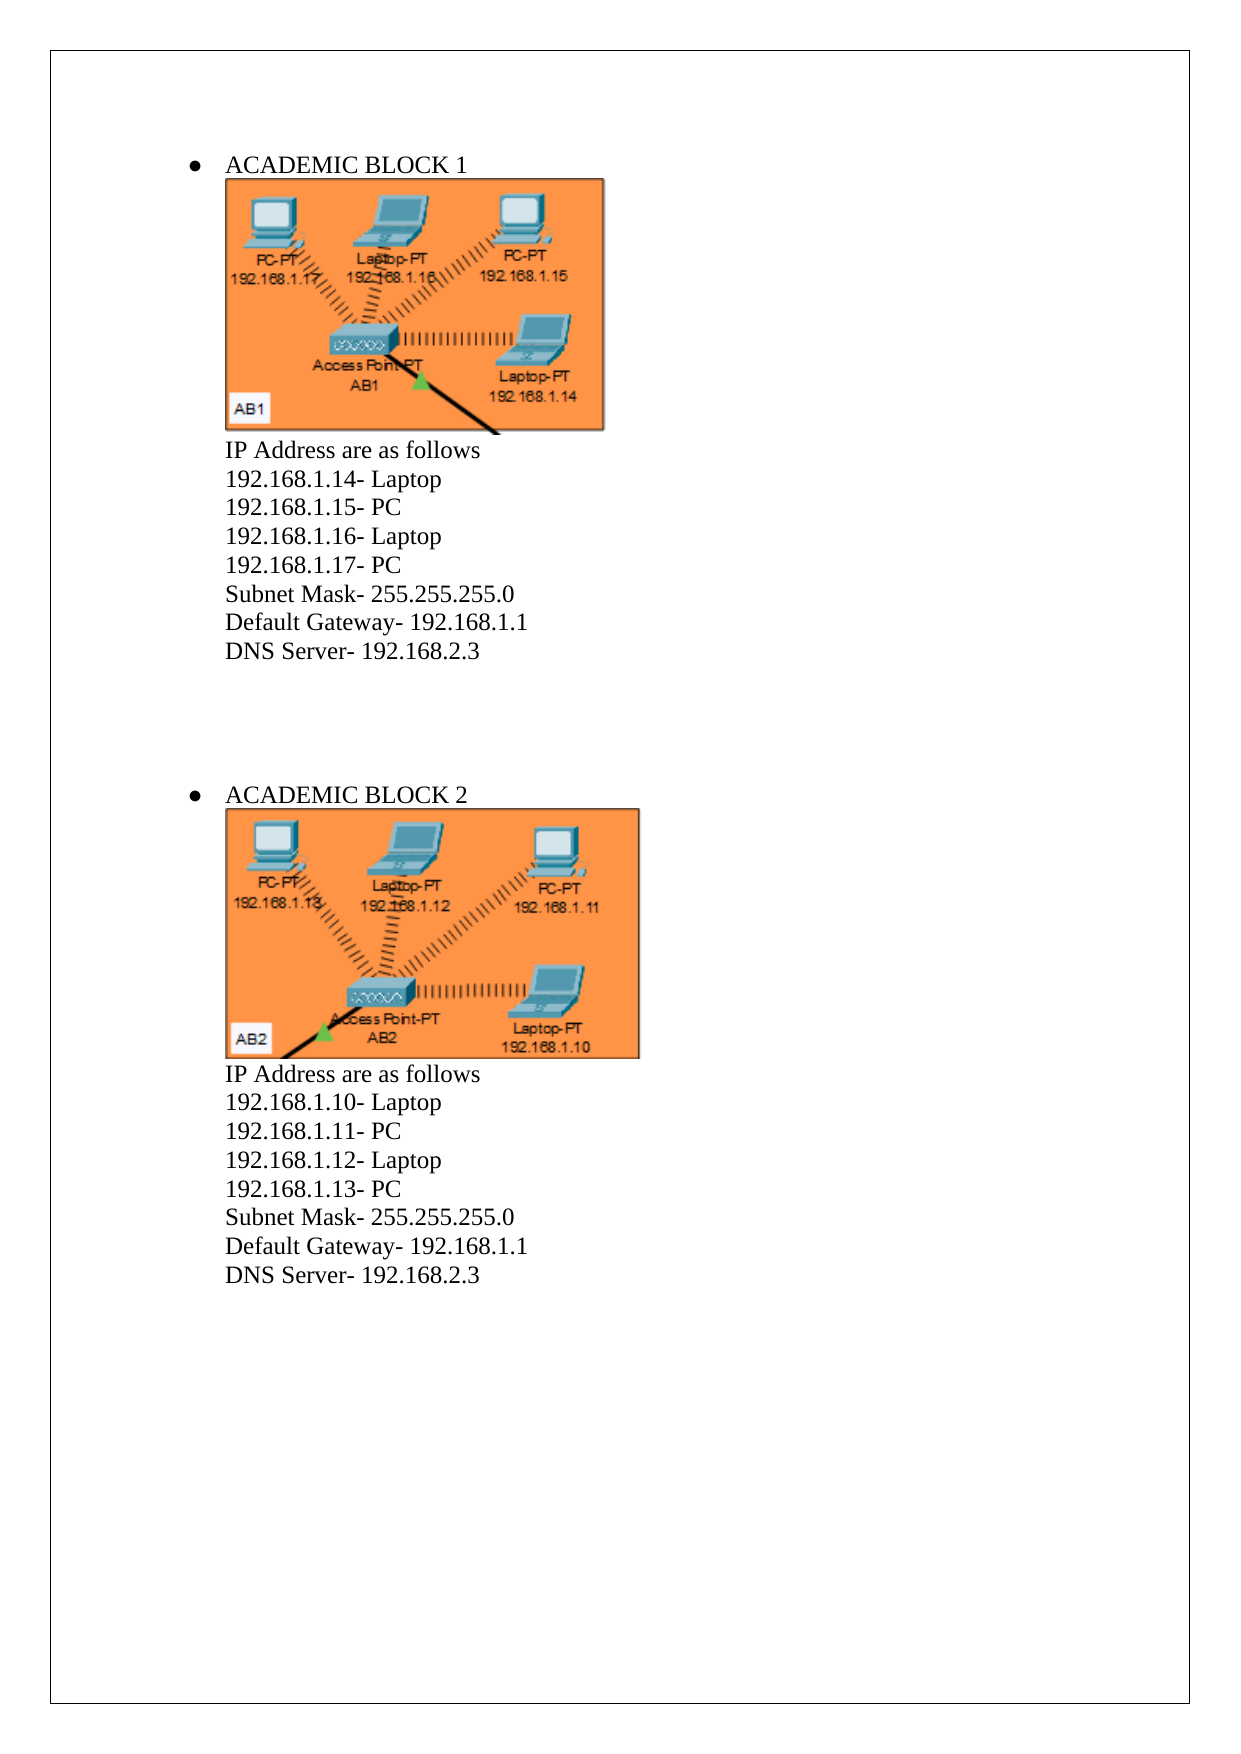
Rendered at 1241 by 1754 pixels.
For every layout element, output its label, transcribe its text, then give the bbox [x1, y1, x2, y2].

text Default Gateway- 192.168.1.1 [225, 1231, 1090, 1260]
text 192.168.1.14- Laptop [225, 464, 1090, 492]
text Default Gateway- 192.168.1.1 [225, 607, 1090, 636]
picture [225, 808, 643, 1059]
text 192.168.1.11- PC [225, 1116, 1090, 1145]
text 192.168.1.10- Laptop [225, 1087, 1090, 1116]
text IP Address are as follows [225, 1059, 1090, 1087]
text 192.168.1.17- PC [225, 550, 1090, 579]
text Subnet Mask- 255.255.255.0 [225, 579, 1090, 607]
text 192.168.1.15- PC [225, 492, 1090, 521]
text IP Address are as follows [225, 435, 1090, 464]
list ACADEMIC BLOCK 2 [187, 780, 1090, 809]
picture [225, 178, 607, 435]
text 192.168.1.13- PC [225, 1174, 1090, 1202]
list ACADEMIC BLOCK 1 [187, 150, 1090, 179]
text DNS Server- 192.168.2.3 [225, 1260, 1090, 1289]
text 192.168.1.12- Laptop [225, 1145, 1090, 1174]
text DNS Server- 192.168.2.3 [225, 636, 1090, 665]
text Subnet Mask- 255.255.255.0 [225, 1202, 1090, 1231]
text 192.168.1.16- Laptop [225, 521, 1090, 550]
